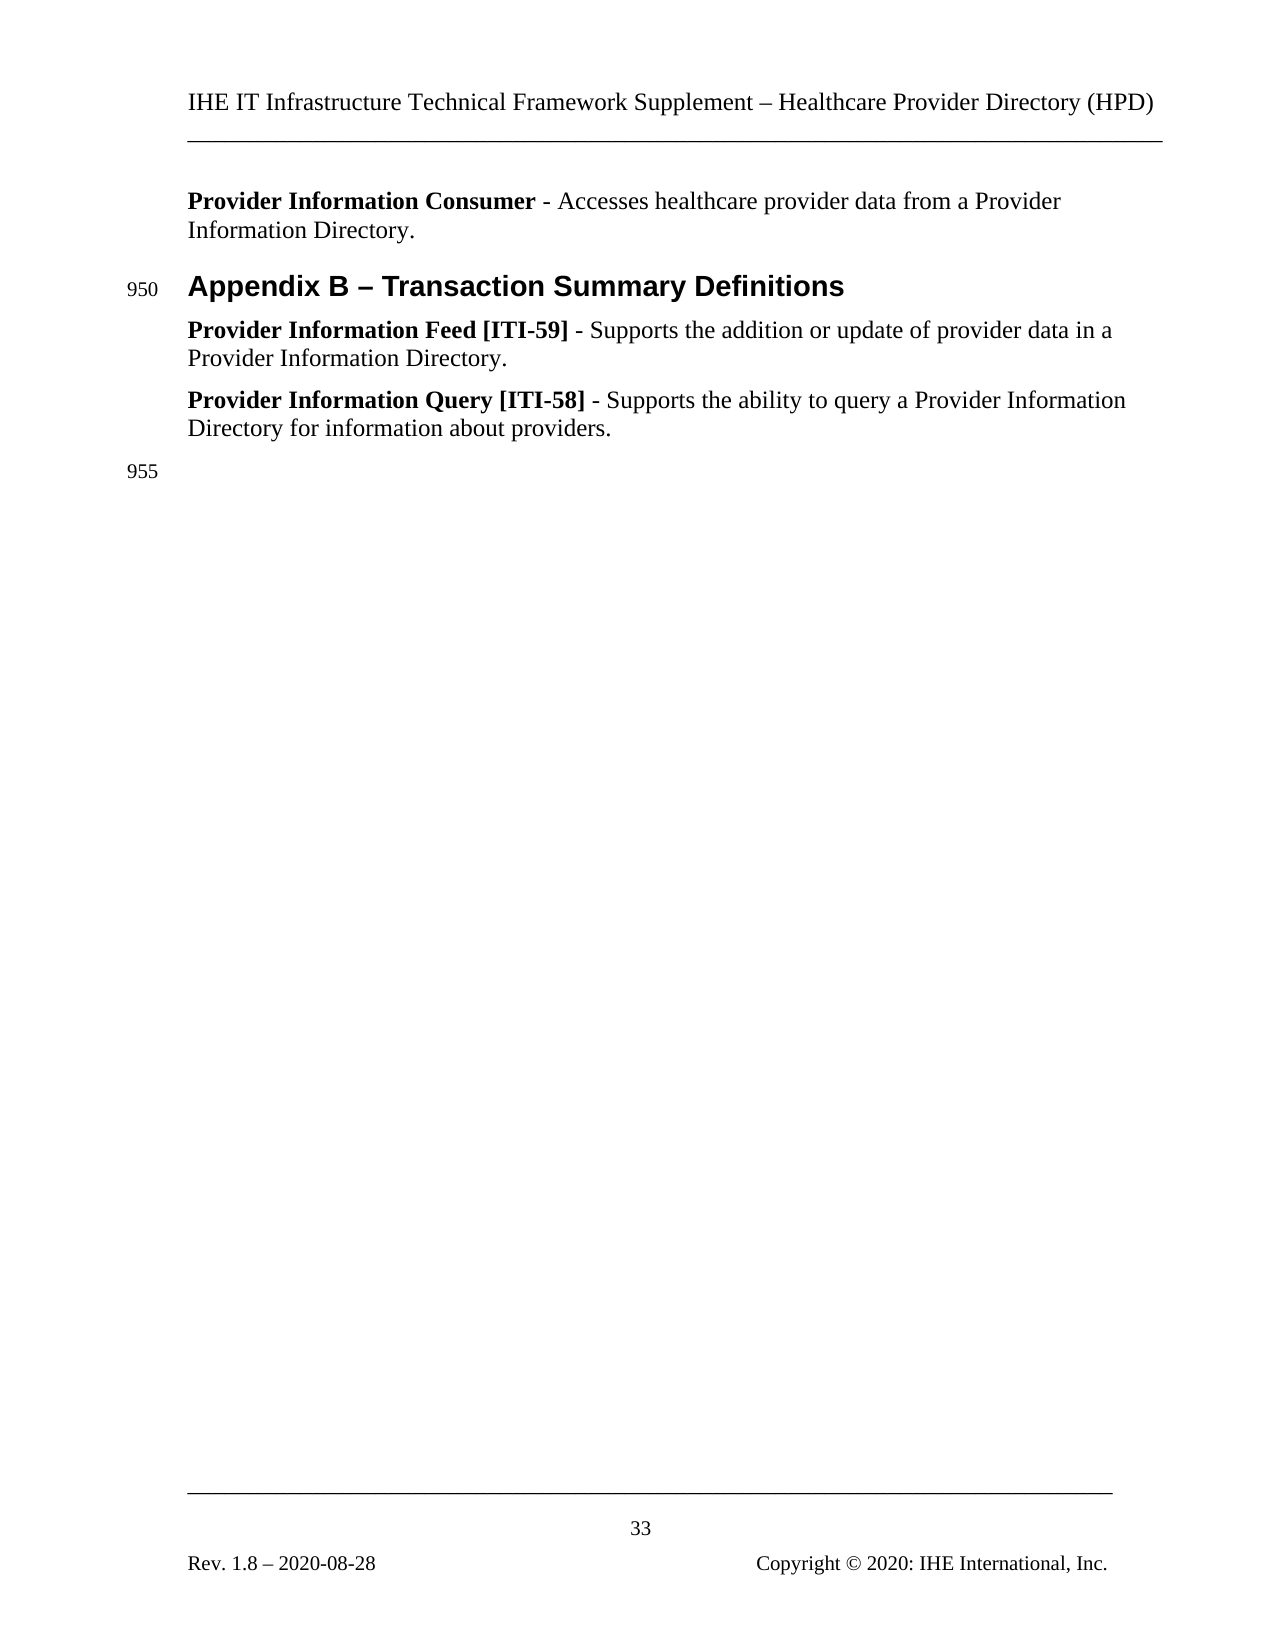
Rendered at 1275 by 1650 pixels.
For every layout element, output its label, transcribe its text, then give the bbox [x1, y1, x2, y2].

text Provider Information Feed [ITI-59] - Supports the addition or update of provider data in a Provider Information Directory. [187, 315, 1162, 372]
subtitle Appendix B – Transaction Summary Definitions [187, 269, 1162, 302]
text Provider Information Query [ITI-58] - Supports the ability to query a Provider Information Directory for information about providers. [187, 385, 1162, 442]
text Provider Information Consumer - Accesses healthcare provider data from a Provider Information Directory. [187, 186, 1162, 244]
